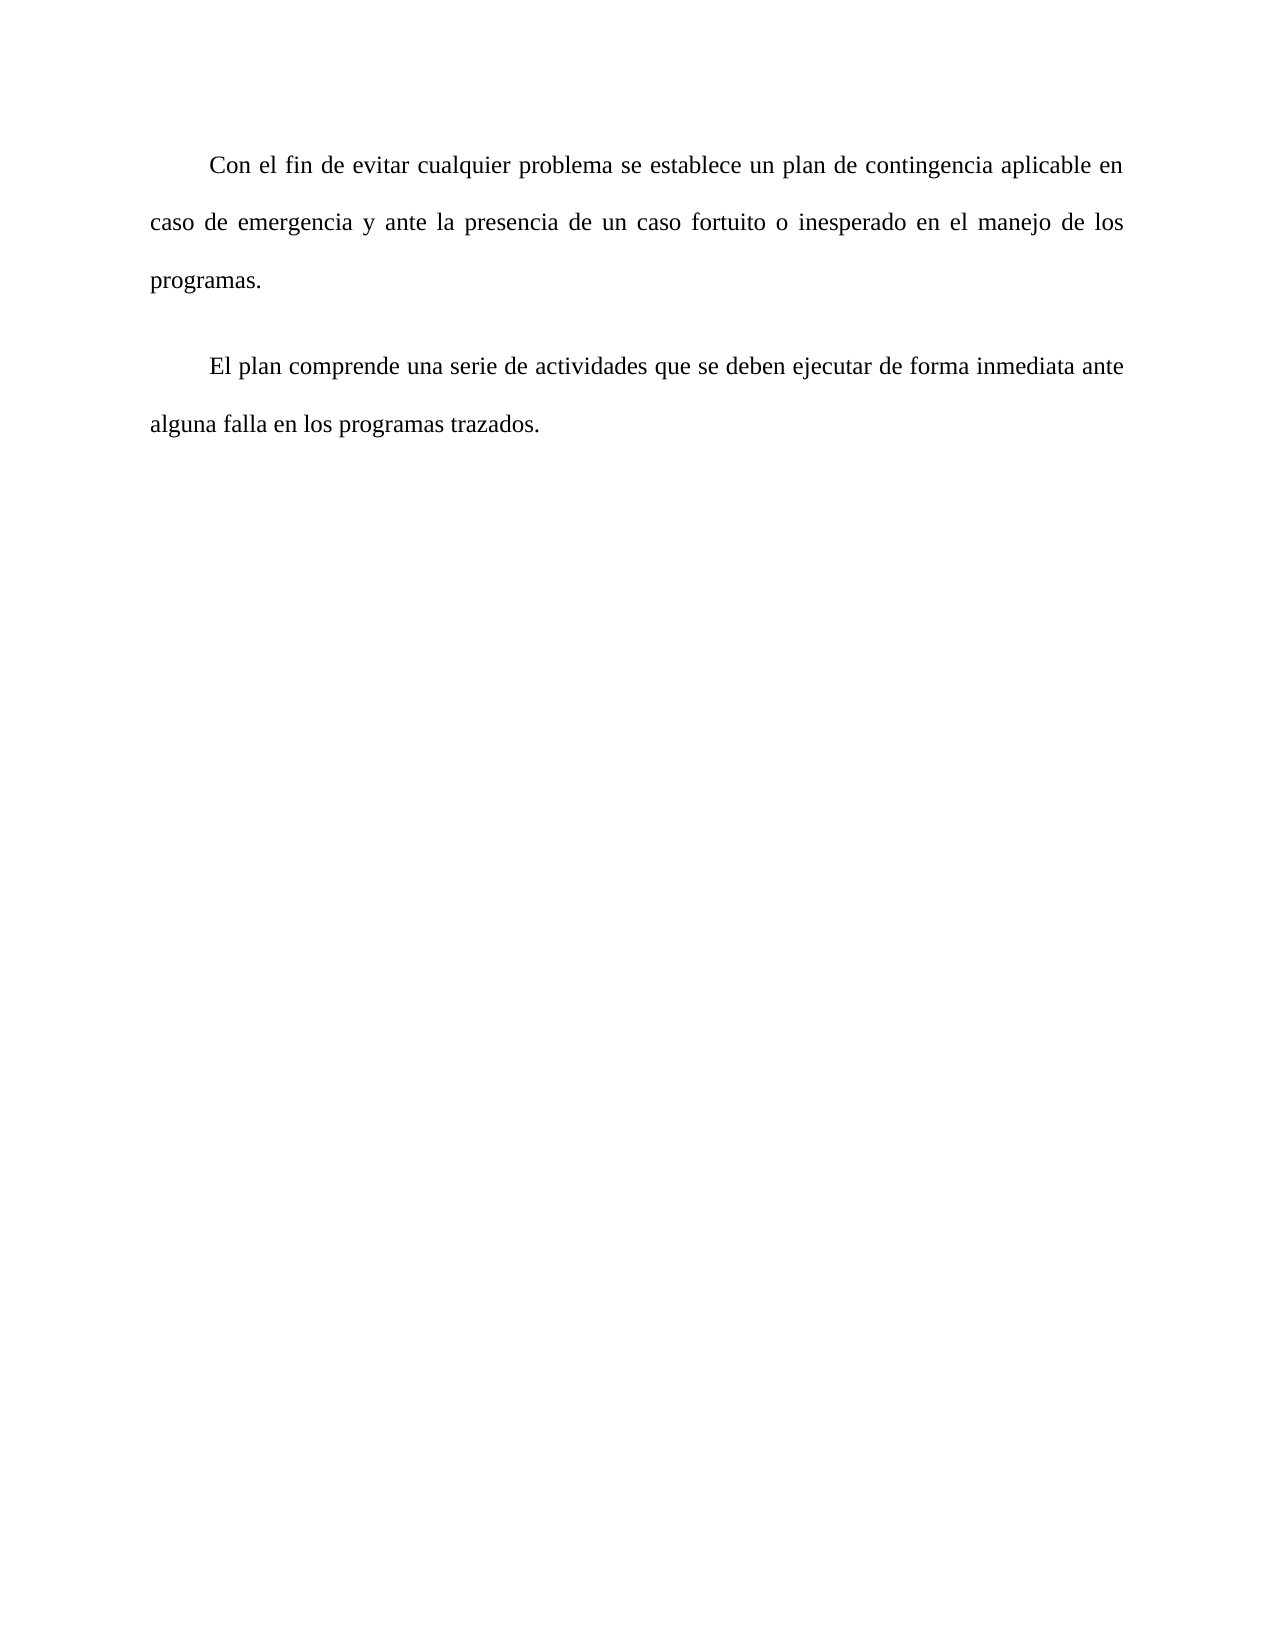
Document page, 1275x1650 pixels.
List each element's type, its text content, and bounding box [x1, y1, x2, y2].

text Con el fin de evitar cualquier problema se establece un plan de contingencia aplicable en caso de emergencia y ante la presencia de un caso fortuito o inesperado en el manejo de los programas. [150, 150, 1125, 294]
text El plan comprende una serie de actividades que se deben ejecutar de forma inmediata ante alguna falla en los programas trazados. [150, 351, 1125, 437]
